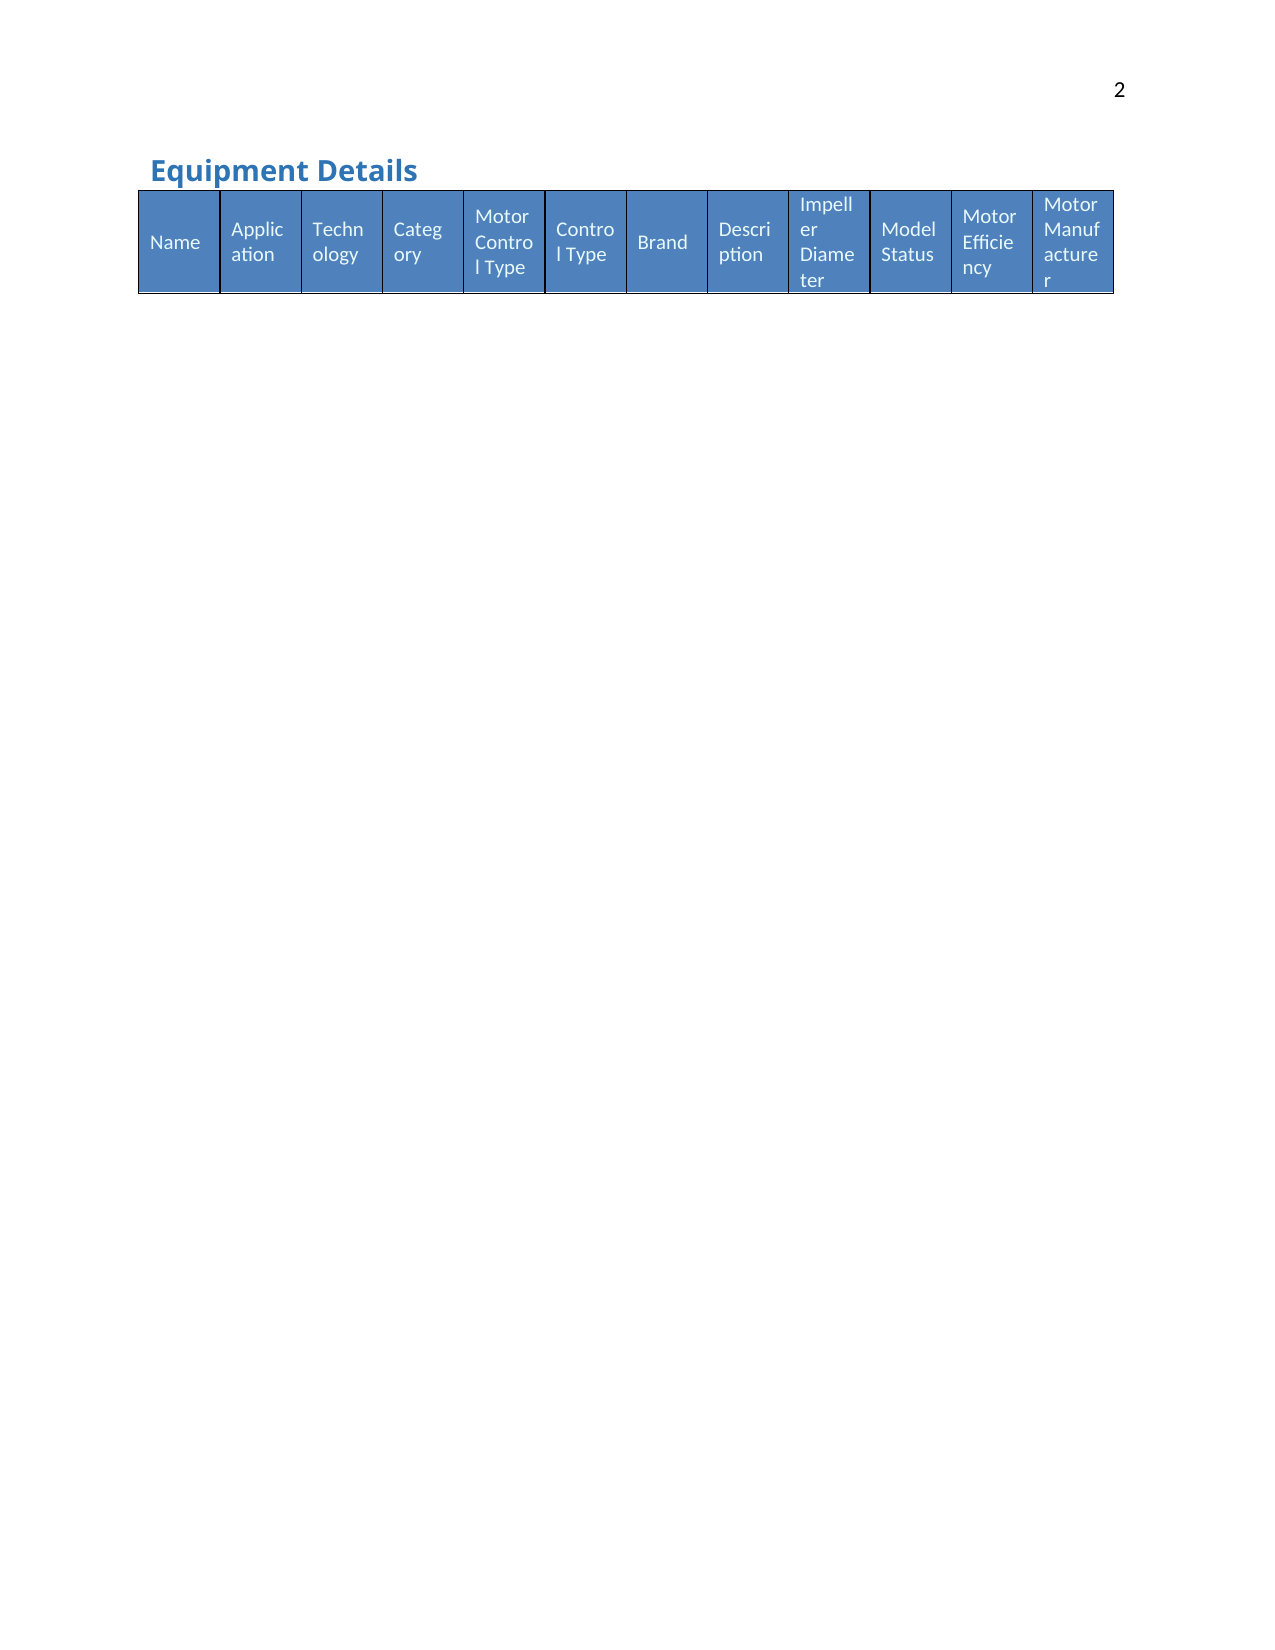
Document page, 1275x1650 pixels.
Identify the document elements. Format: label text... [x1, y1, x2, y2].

table_header Application [221, 191, 301, 292]
table_header Motor Efficiency [952, 191, 1032, 292]
table_header Motor Manufacturer [1051, 191, 1113, 292]
subtitle Equipment Details [150, 150, 1125, 190]
table_header Model Status [871, 191, 951, 292]
table_header Category [383, 191, 463, 292]
table_header Brand [627, 191, 707, 292]
table_header Technology [302, 191, 382, 292]
table_header Description [708, 191, 788, 292]
table_header Impeller Diameter [817, 191, 869, 292]
table_header Motor Control Type [464, 191, 544, 292]
table_header Name [139, 191, 219, 292]
table_header Control Type [546, 191, 626, 292]
